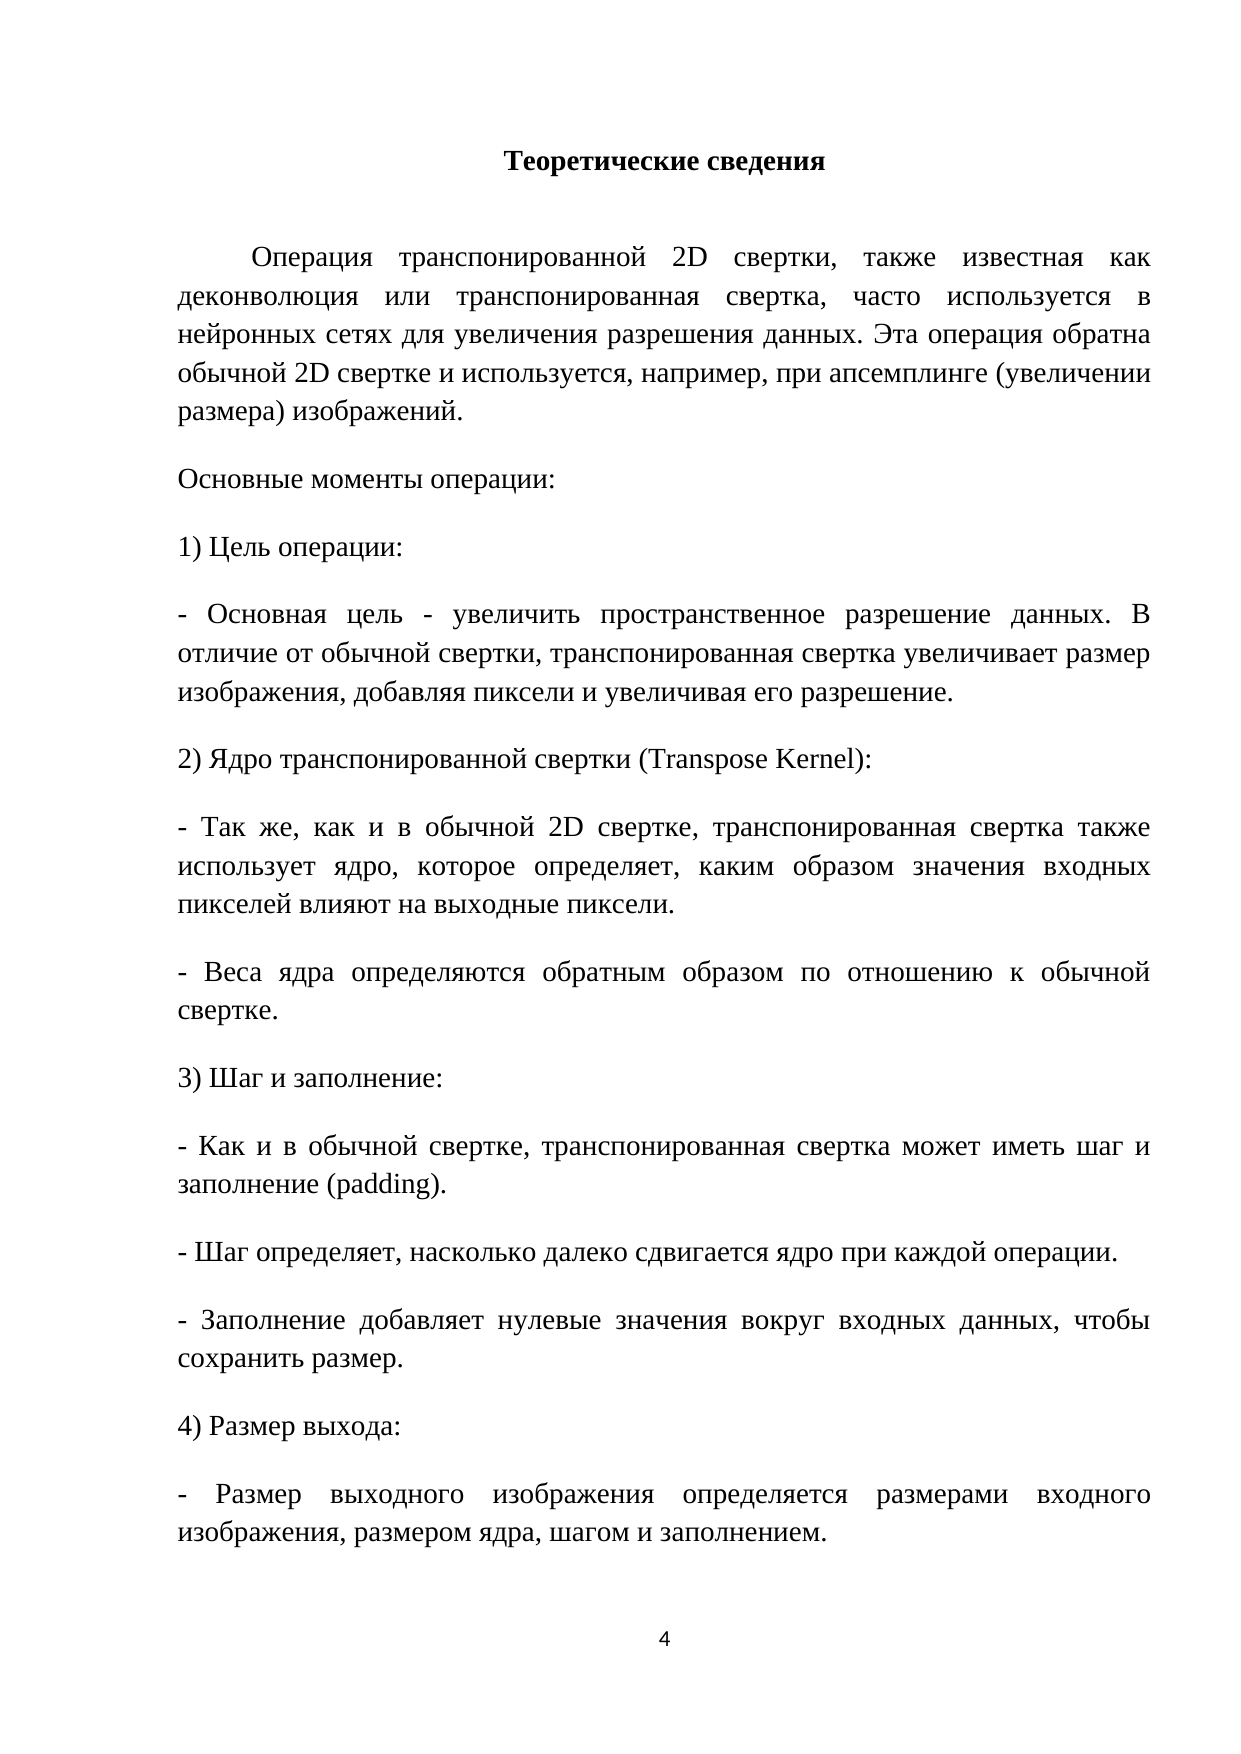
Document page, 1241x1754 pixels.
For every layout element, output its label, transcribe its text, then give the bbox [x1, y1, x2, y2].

text 2) Ядро транспонированной свертки (Transpose Kernel): [177, 741, 1152, 775]
text - Как и в обычной свертке, транспонированная свертка может иметь шаг и заполнение (padding). [177, 1128, 1152, 1200]
text - Так же, как и в обычной 2D свертке, транспонированная свертка также использует ядро, которое определяет, каким образом значения входных пикселей влияют на выходные пиксели. [177, 809, 1152, 920]
text 1) Цель операции: [177, 529, 1152, 562]
subtitle Теоретические сведения [177, 143, 1152, 177]
text - Веса ядра определяются обратным образом по отношению к обычной свертке. [177, 954, 1152, 1026]
text Операция транспонированной 2D свертки, также известная как деконволюция или транспонированная свертка, часто используется в нейронных сетях для увеличения разрешения данных. Эта операция обратна обычной 2D свертке и используется, например, при апсемплинге (увеличении размера) изображений. [177, 239, 1152, 427]
text Основные моменты операции: [177, 461, 1152, 495]
text - Шаг определяет, насколько далеко сдвигается ядро при каждой операции. [177, 1234, 1152, 1268]
text 4) Размер выхода: [177, 1408, 1152, 1442]
text - Основная цель - увеличить пространственное разрешение данных. В отличие от обычной свертки, транспонированная свертка увеличивает размер изображения, добавляя пиксели и увеличивая его разрешение. [177, 597, 1152, 707]
text 3) Шаг и заполнение: [177, 1060, 1152, 1094]
text - Заполнение добавляет нулевые значения вокруг входных данных, чтобы сохранить размер. [177, 1302, 1152, 1374]
text - Размер выходного изображения определяется размерами входного изображения, размером ядра, шагом и заполнением. [177, 1476, 1152, 1548]
